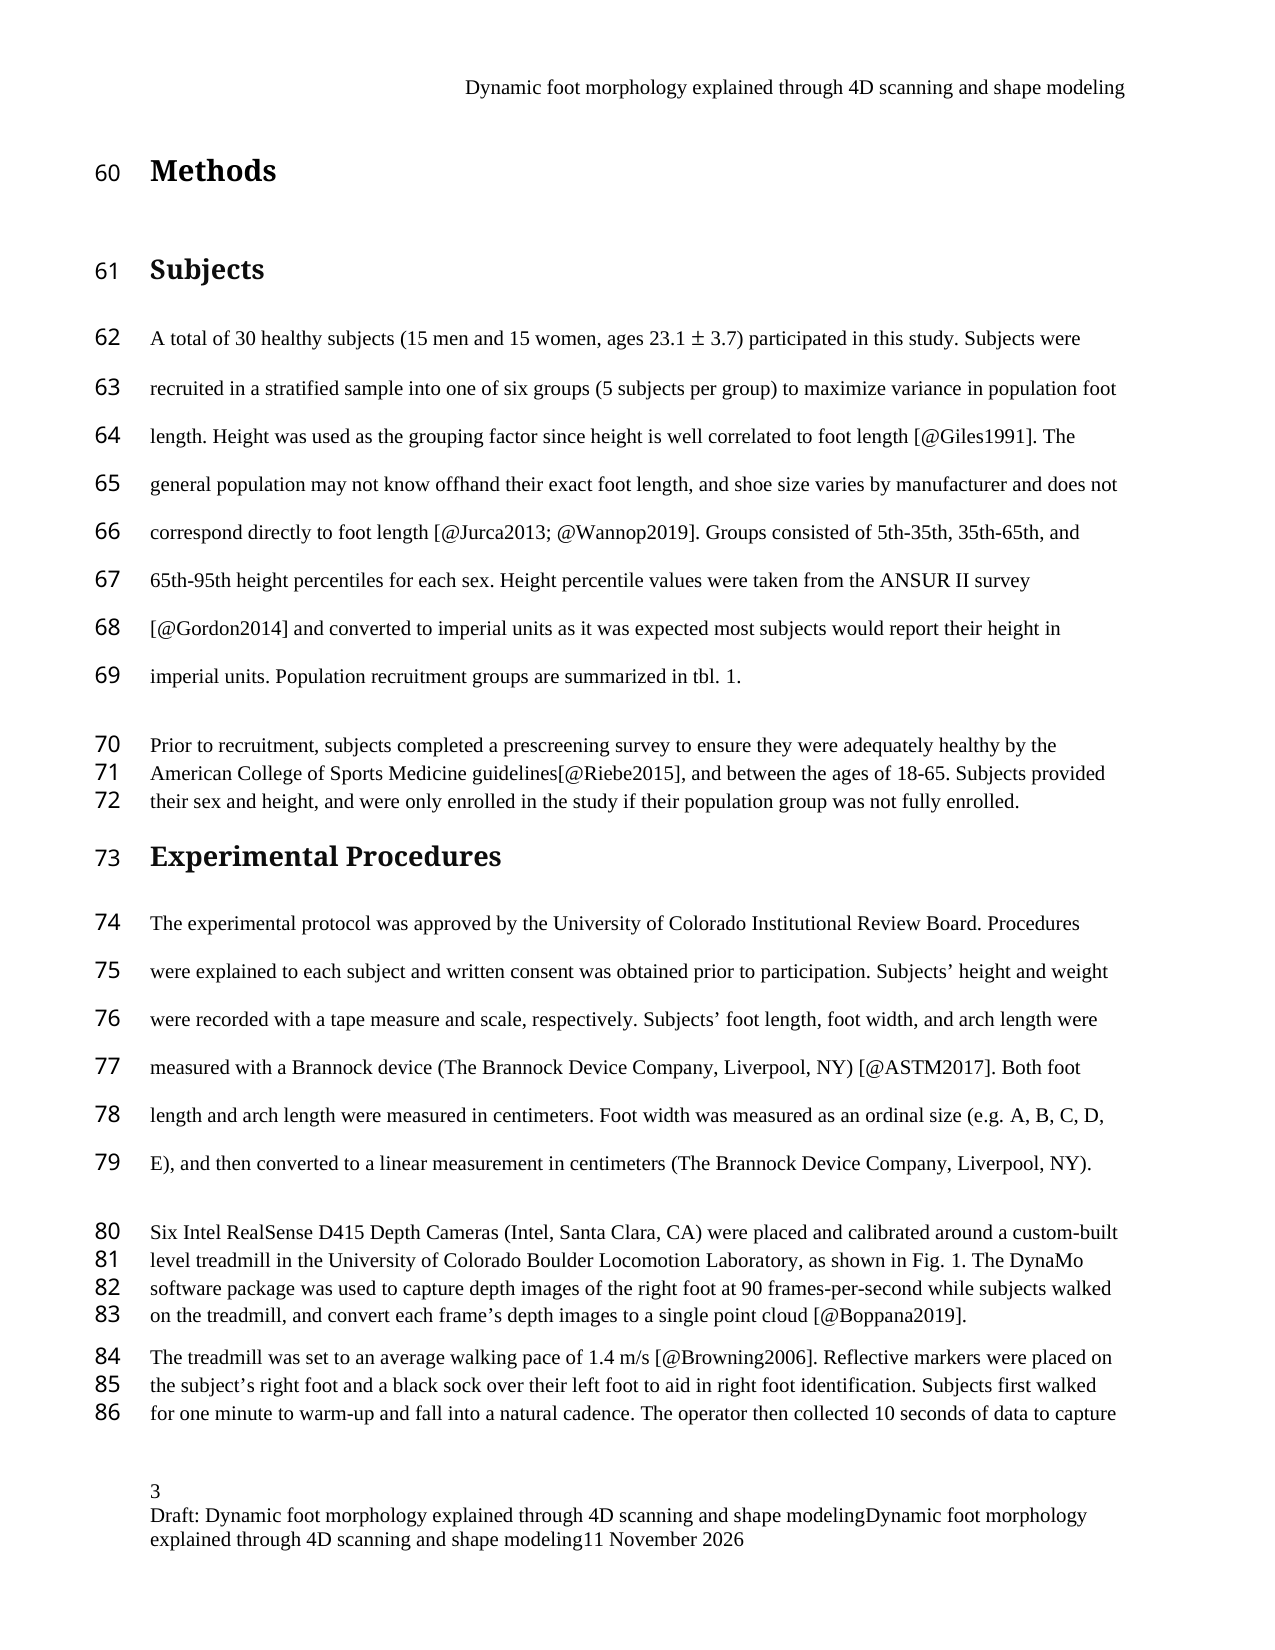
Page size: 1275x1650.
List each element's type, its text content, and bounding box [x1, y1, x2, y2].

text Prior to recruitment, subjects completed a prescreening survey to ensure they were adequately healthy by the American College of Sports Medicine guidelines[@Riebe2015], and between the ages of 18-65. Subjects provided their sex and height, and were only enrolled in the study if their population group was not fully enrolled. [150, 733, 1125, 813]
subtitle Methods [150, 150, 1125, 190]
subtitle Experimental Procedures [150, 837, 1125, 874]
text Six Intel RealSense D415 Depth Cameras (Intel, Santa Clara, CA) were placed and calibrated around a custom-built level treadmill in the University of Colorado Boulder Locomotion Laboratory, as shown in Fig. 1. The DynaMo software package was used to capture depth images of the right foot at 90 frames-per-second while subjects walked on the treadmill, and convert each frame’s depth images to a single point cloud [@Boppana2019]. [150, 1220, 1125, 1327]
subtitle Subjects [150, 250, 1125, 287]
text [150, 1345, 1125, 1424]
